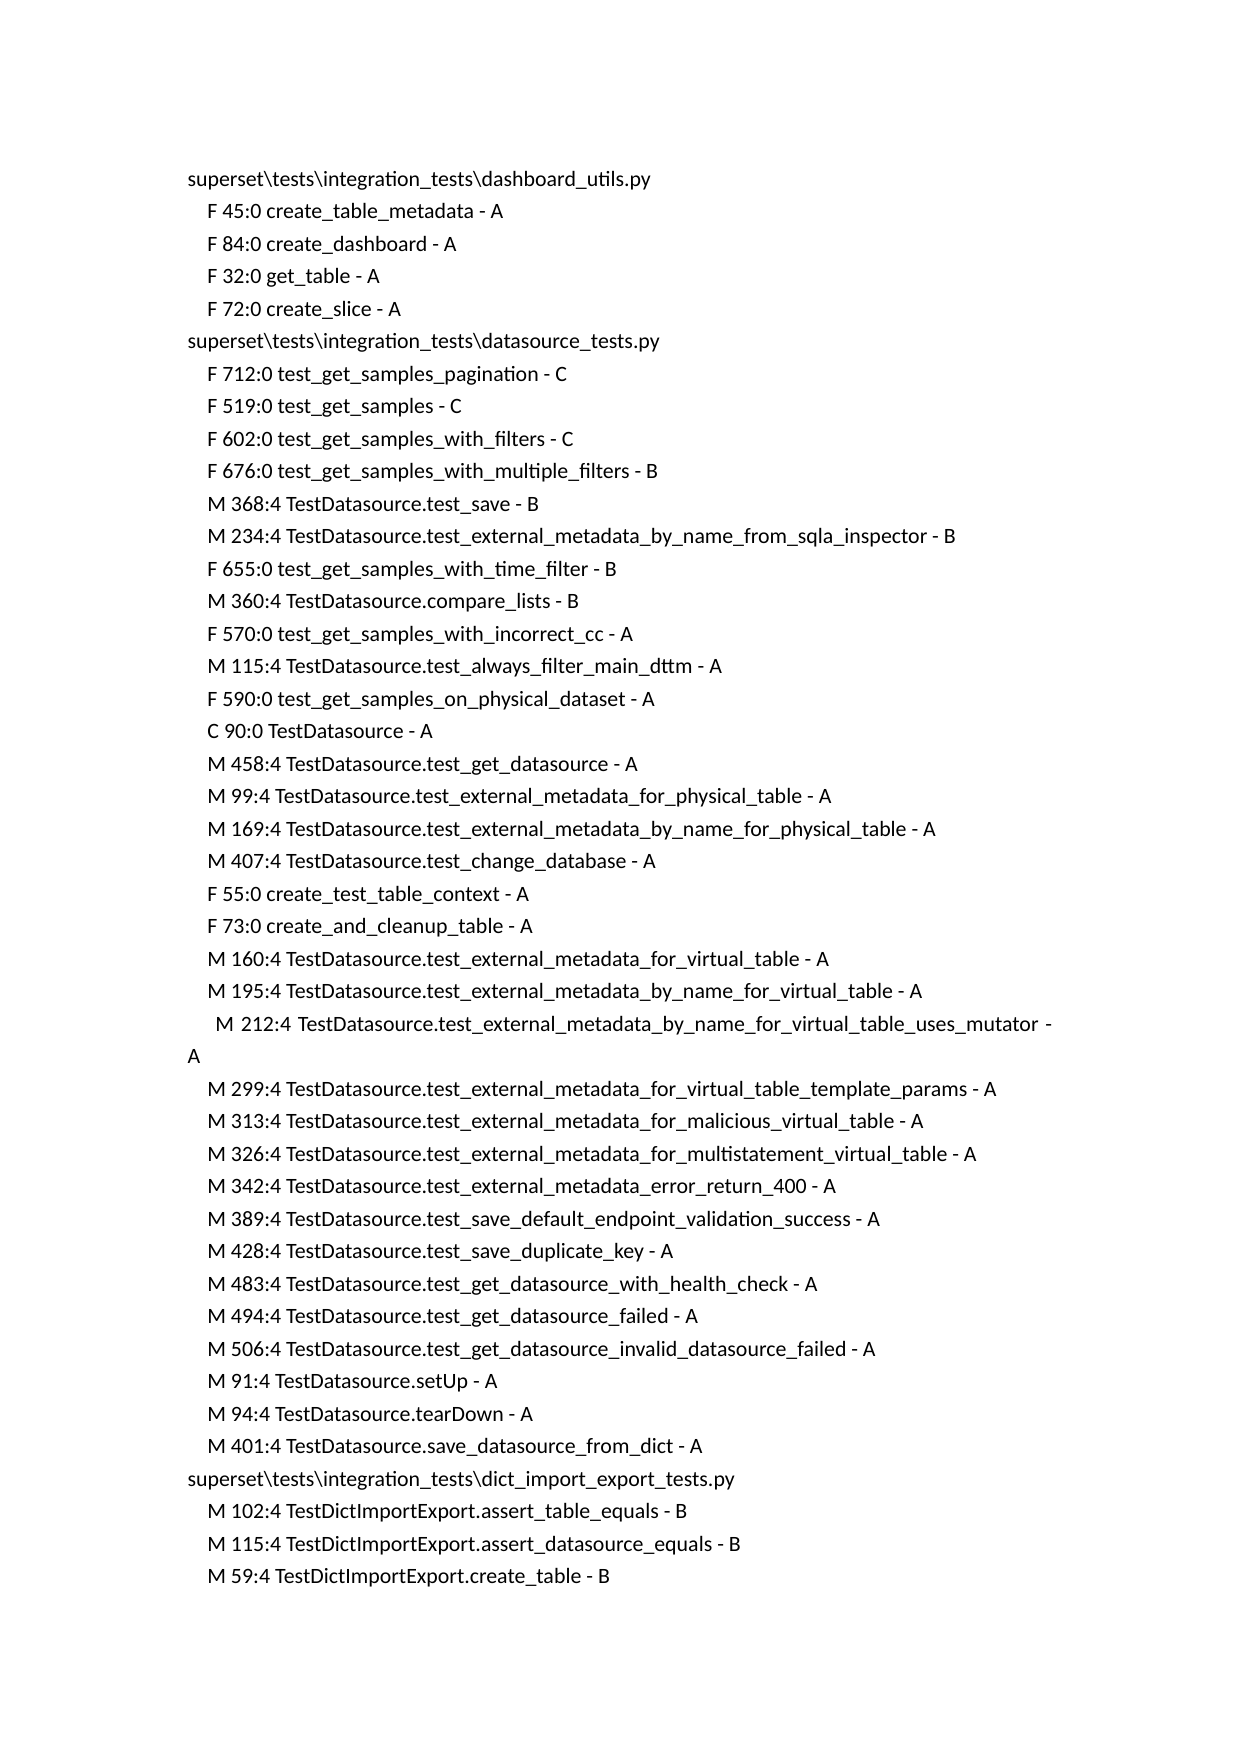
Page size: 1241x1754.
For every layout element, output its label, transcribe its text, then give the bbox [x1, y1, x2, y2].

text superset\tests\integration_tests\dashboard_utils.py [187, 162, 1053, 194]
text F 590:0 test_get_samples_on_physical_dataset - A [187, 682, 1053, 714]
text M 115:4 TestDatasource.test_always_filter_main_dttm - A [187, 649, 1053, 682]
text M 401:4 TestDatasource.save_datasource_from_dict - A [187, 1429, 1053, 1462]
text superset\tests\integration_tests\dict_import_export_tests.py [187, 1462, 1053, 1494]
text M 407:4 TestDatasource.test_change_database - A [187, 844, 1053, 877]
text M 91:4 TestDatasource.setUp - A [187, 1364, 1053, 1397]
text F 676:0 test_get_samples_with_multiple_filters - B [187, 454, 1053, 487]
text F 570:0 test_get_samples_with_incorrect_cc - A [187, 617, 1053, 649]
text F 72:0 create_slice - A [187, 292, 1053, 324]
text superset\tests\integration_tests\datasource_tests.py [187, 324, 1053, 357]
text M 160:4 TestDatasource.test_external_metadata_for_virtual_table - A [187, 942, 1053, 974]
text M 94:4 TestDatasource.tearDown - A [187, 1397, 1053, 1429]
text M 169:4 TestDatasource.test_external_metadata_by_name_for_physical_table - A [187, 812, 1053, 844]
text M 195:4 TestDatasource.test_external_metadata_by_name_for_virtual_table - A [187, 974, 1053, 1007]
text F 712:0 test_get_samples_pagination - C [187, 357, 1053, 389]
text M 506:4 TestDatasource.test_get_datasource_invalid_datasource_failed - A [187, 1332, 1053, 1364]
text M 458:4 TestDatasource.test_get_datasource - A [187, 747, 1053, 779]
text M 234:4 TestDatasource.test_external_metadata_by_name_from_sqla_inspector - B [187, 519, 1053, 552]
text M 59:4 TestDictImportExport.create_table - B [187, 1559, 1053, 1592]
text M 115:4 TestDictImportExport.assert_datasource_equals - B [187, 1527, 1053, 1559]
text F 84:0 create_dashboard - A [187, 227, 1053, 259]
text F 55:0 create_test_table_context - A [187, 877, 1053, 909]
text M 494:4 TestDatasource.test_get_datasource_failed - A [187, 1299, 1053, 1332]
text M 313:4 TestDatasource.test_external_metadata_for_malicious_virtual_table - A [187, 1104, 1053, 1137]
text C 90:0 TestDatasource - A [187, 714, 1053, 747]
text M 99:4 TestDatasource.test_external_metadata_for_physical_table - A [187, 779, 1053, 812]
text M 483:4 TestDatasource.test_get_datasource_with_health_check - A [187, 1267, 1053, 1299]
text F 32:0 get_table - A [187, 259, 1053, 292]
text M 360:4 TestDatasource.compare_lists - B [187, 584, 1053, 617]
text F 602:0 test_get_samples_with_filters - C [187, 422, 1053, 454]
text M 389:4 TestDatasource.test_save_default_endpoint_validation_success - A [187, 1202, 1053, 1234]
text M 342:4 TestDatasource.test_external_metadata_error_return_400 - A [187, 1169, 1053, 1202]
text F 45:0 create_table_metadata - A [187, 194, 1053, 227]
text M 326:4 TestDatasource.test_external_metadata_for_multistatement_virtual_table - A [187, 1137, 1053, 1169]
text F 655:0 test_get_samples_with_time_filter - B [187, 552, 1053, 584]
text M 212:4 TestDatasource.test_external_metadata_by_name_for_virtual_table_uses_mutator - A [187, 1007, 1053, 1072]
text M 368:4 TestDatasource.test_save - B [187, 487, 1053, 519]
text M 102:4 TestDictImportExport.assert_table_equals - B [187, 1494, 1053, 1527]
text F 73:0 create_and_cleanup_table - A [187, 909, 1053, 942]
text M 428:4 TestDatasource.test_save_duplicate_key - A [187, 1234, 1053, 1267]
text M 299:4 TestDatasource.test_external_metadata_for_virtual_table_template_params - A [187, 1072, 1053, 1104]
text F 519:0 test_get_samples - C [187, 389, 1053, 422]
